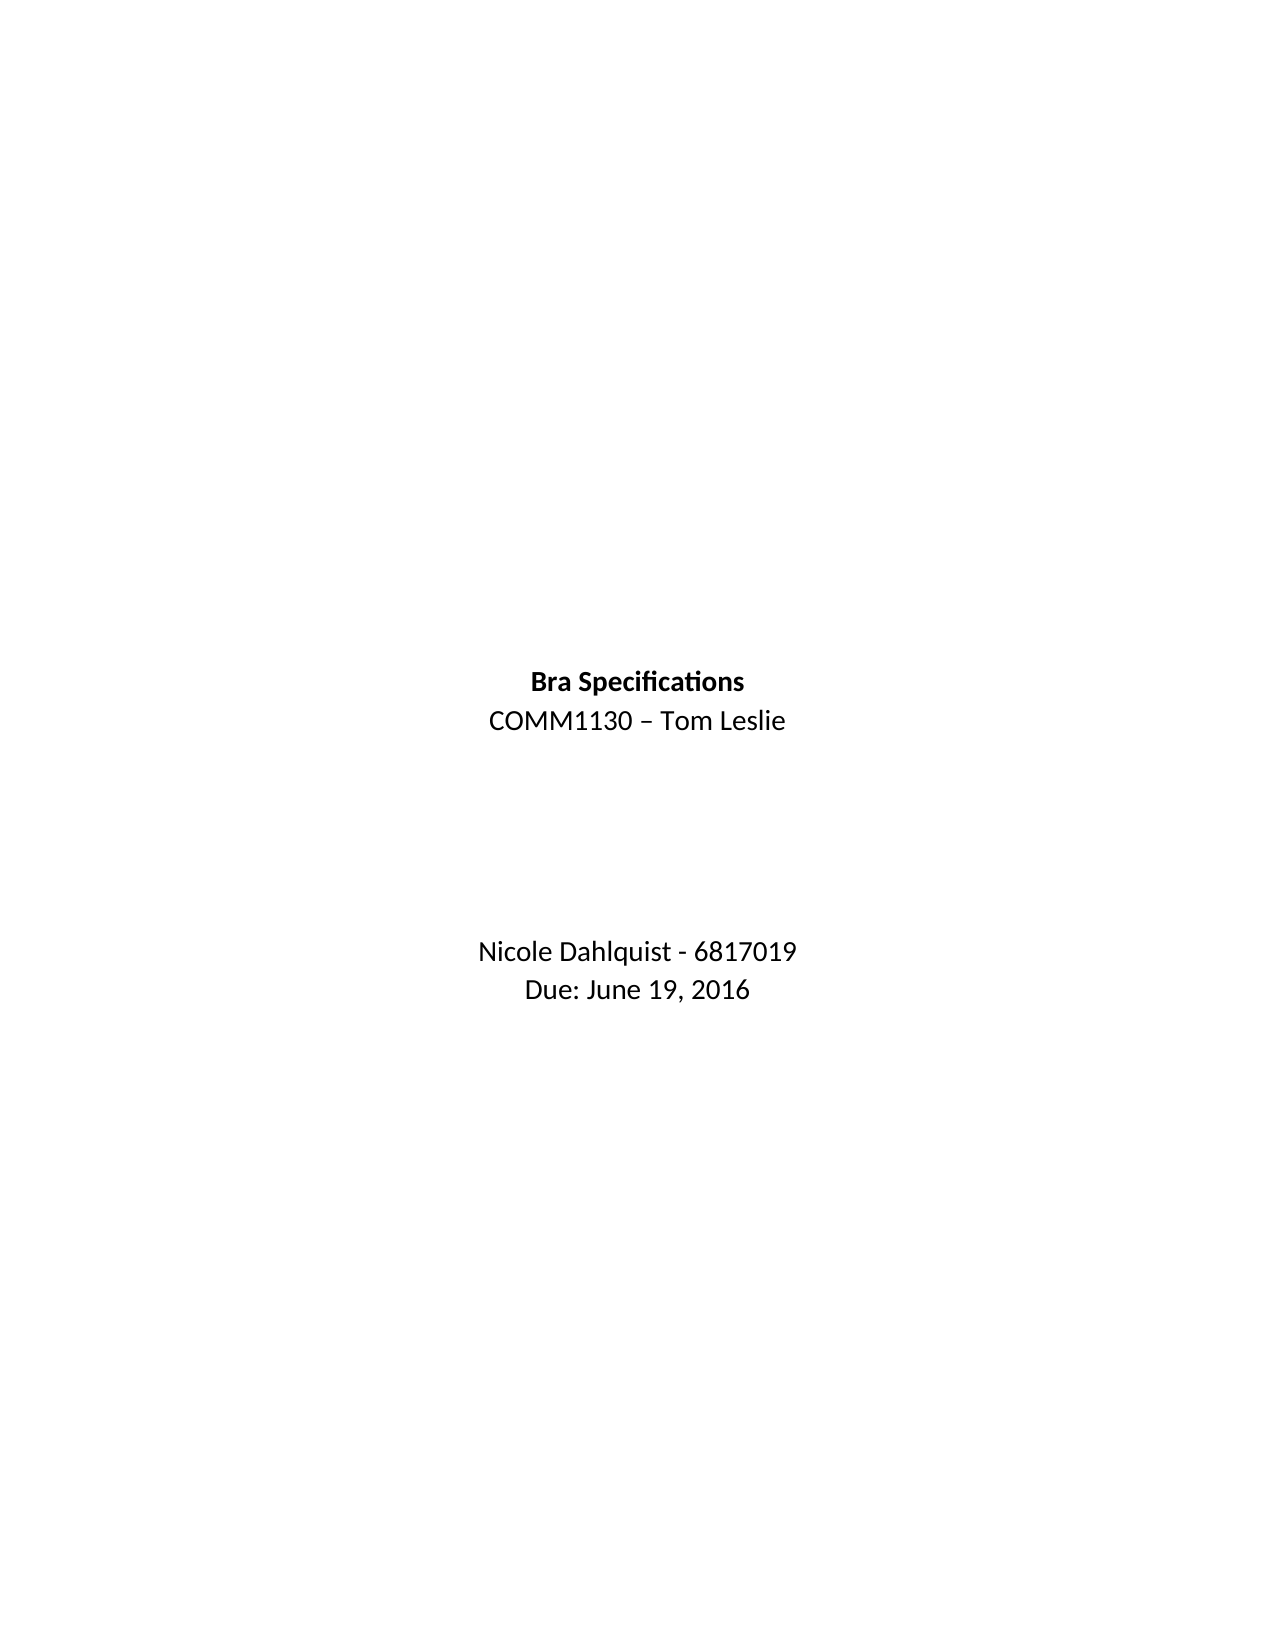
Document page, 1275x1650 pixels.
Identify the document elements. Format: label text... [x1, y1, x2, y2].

text COMM1130 – Tom Leslie [150, 702, 1125, 738]
text Nicole Dahlquist - 6817019 [150, 933, 1125, 968]
text Due: June 19, 2016 [150, 971, 1125, 1007]
text Bra Specifications [150, 663, 1125, 699]
